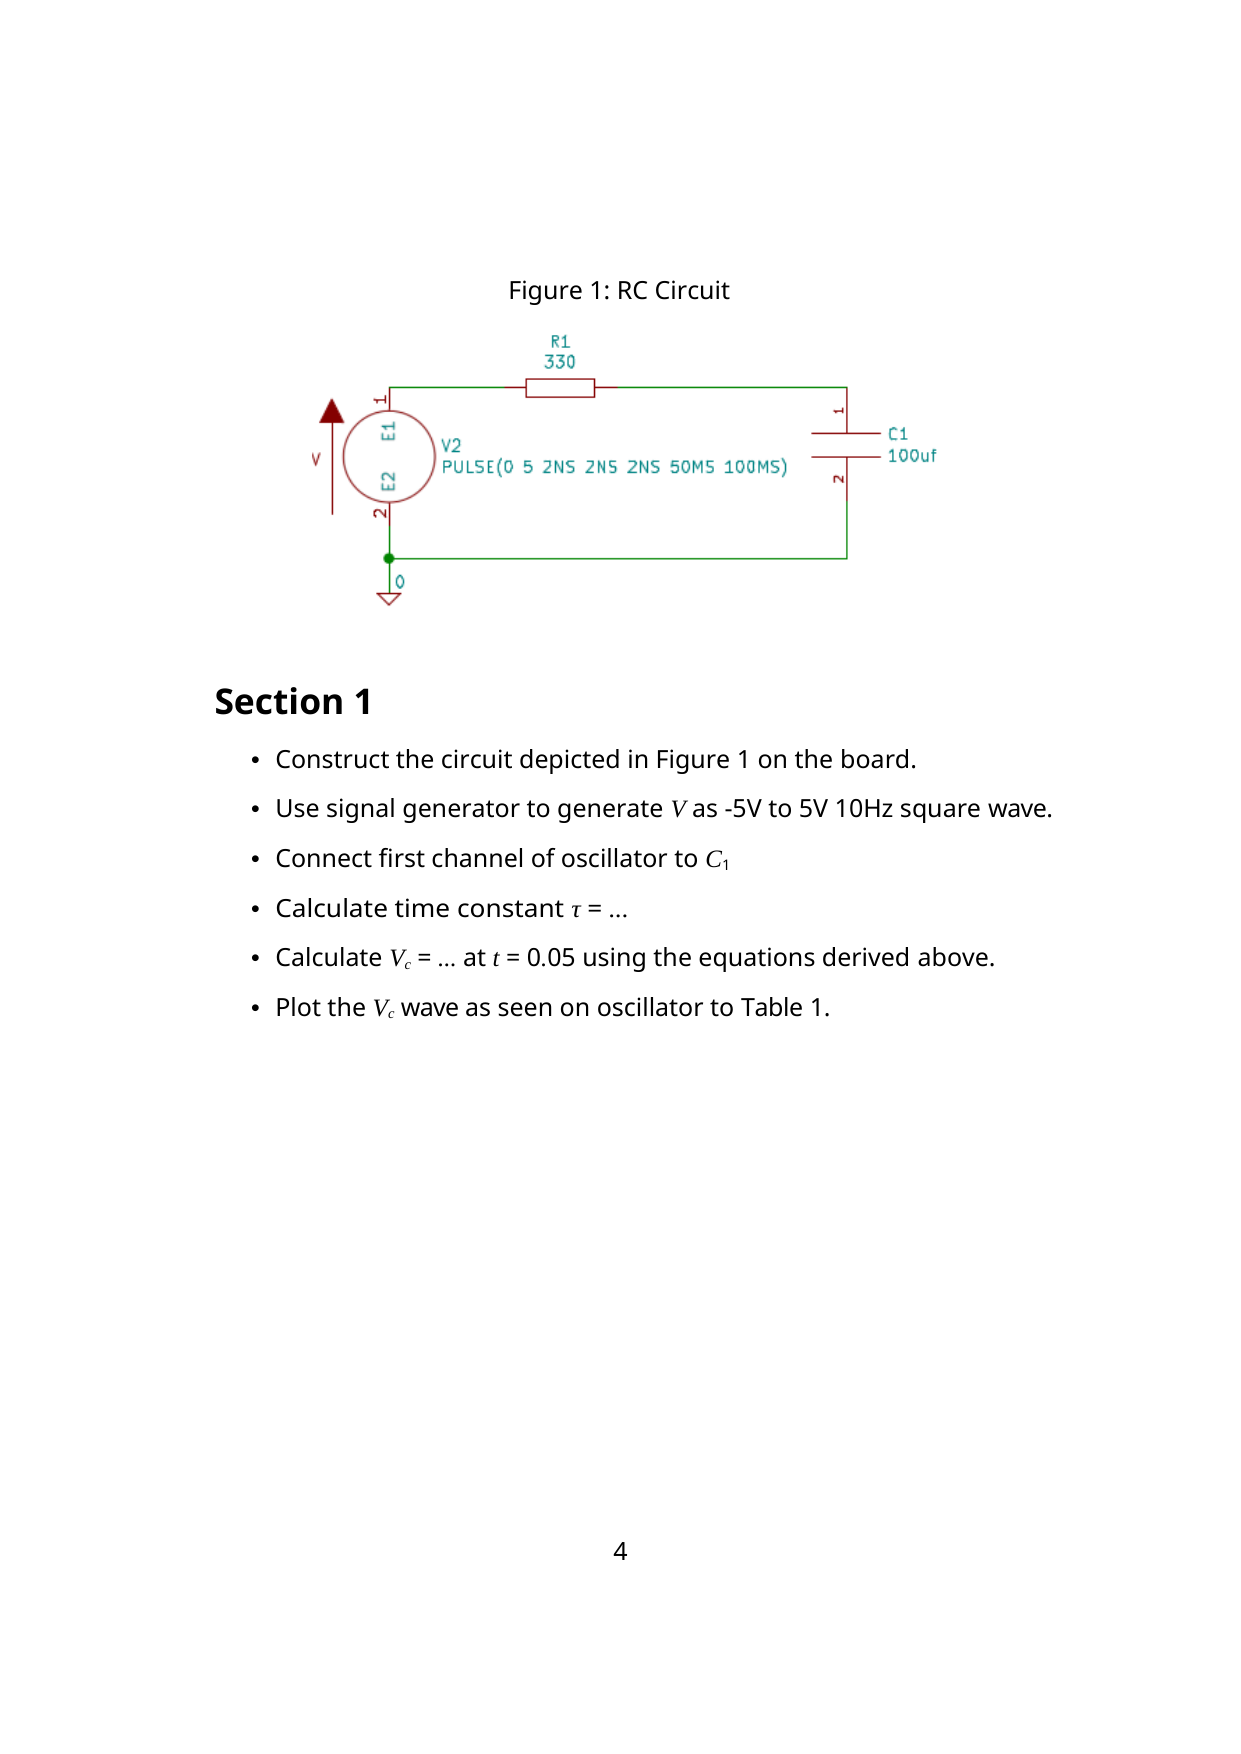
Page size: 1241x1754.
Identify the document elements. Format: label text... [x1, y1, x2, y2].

list Use signal generator to generate V as -5V to 5V 10Hz square wave. [251, 791, 1065, 825]
subtitle Section 1 [214, 677, 1065, 725]
list Calculate time constant τ = ... [251, 890, 1065, 924]
picture [312, 334, 937, 607]
list Construct the circuit depicted in Figure 1 on the board. [251, 741, 1065, 776]
list Calculate Vc = ... at t = 0.05 using the equations derived above. [251, 940, 1065, 974]
list Connect first channel of oscillator to C1 [251, 841, 1065, 875]
text Figure 1: RC Circuit [317, 273, 921, 307]
list Plot the Vc wave as seen on oscillator to Table 1. [251, 990, 1065, 1024]
